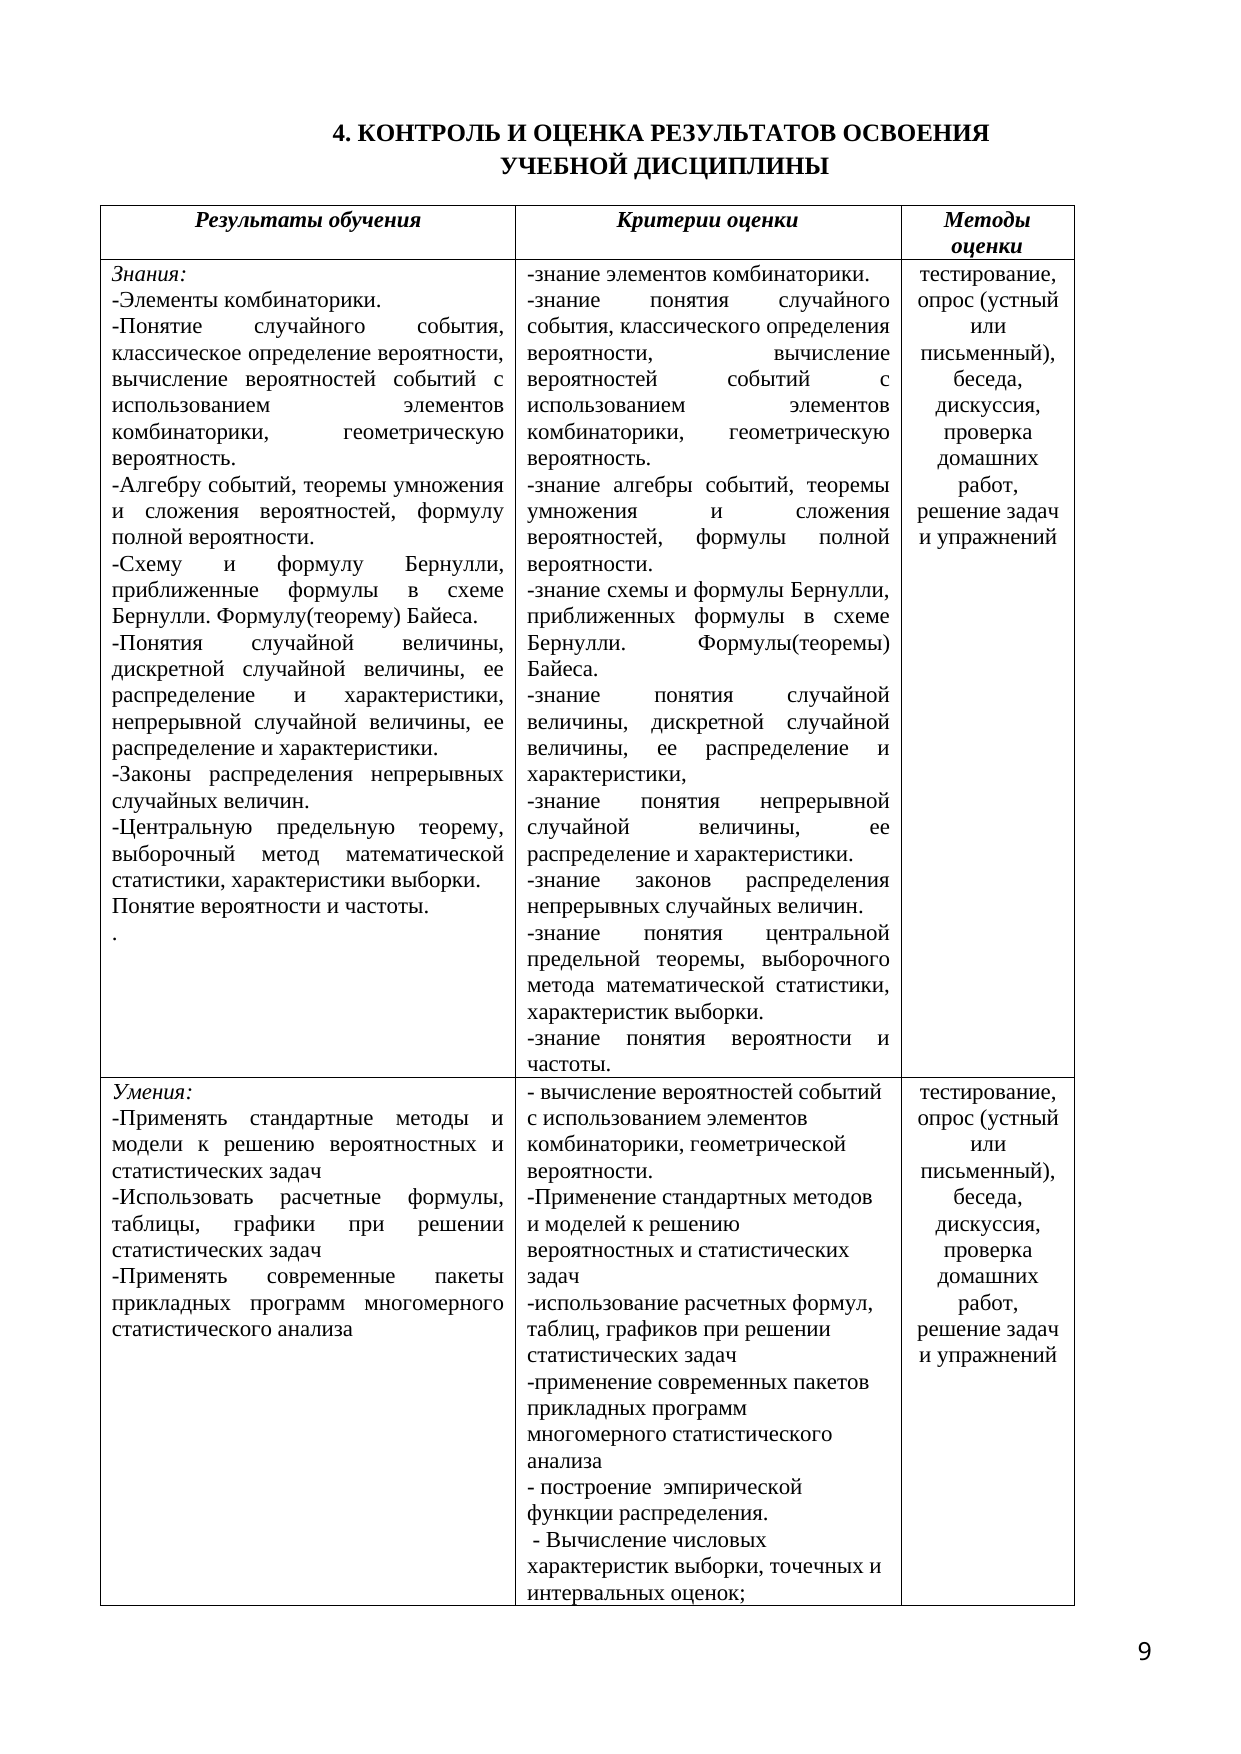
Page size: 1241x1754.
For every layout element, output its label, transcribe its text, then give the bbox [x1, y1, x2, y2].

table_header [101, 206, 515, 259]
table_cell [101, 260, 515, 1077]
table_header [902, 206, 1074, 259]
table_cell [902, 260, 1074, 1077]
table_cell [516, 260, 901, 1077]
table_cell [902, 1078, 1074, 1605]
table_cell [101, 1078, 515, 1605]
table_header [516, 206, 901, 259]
text 4. КОНТРОЛЬ И ОЦЕНКА РЕЗУЛЬТАТОВ ОСВОЕНИЯ УЧЕБНОЙ ДИСЦИПЛИНЫ [177, 118, 1152, 180]
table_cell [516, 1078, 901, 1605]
